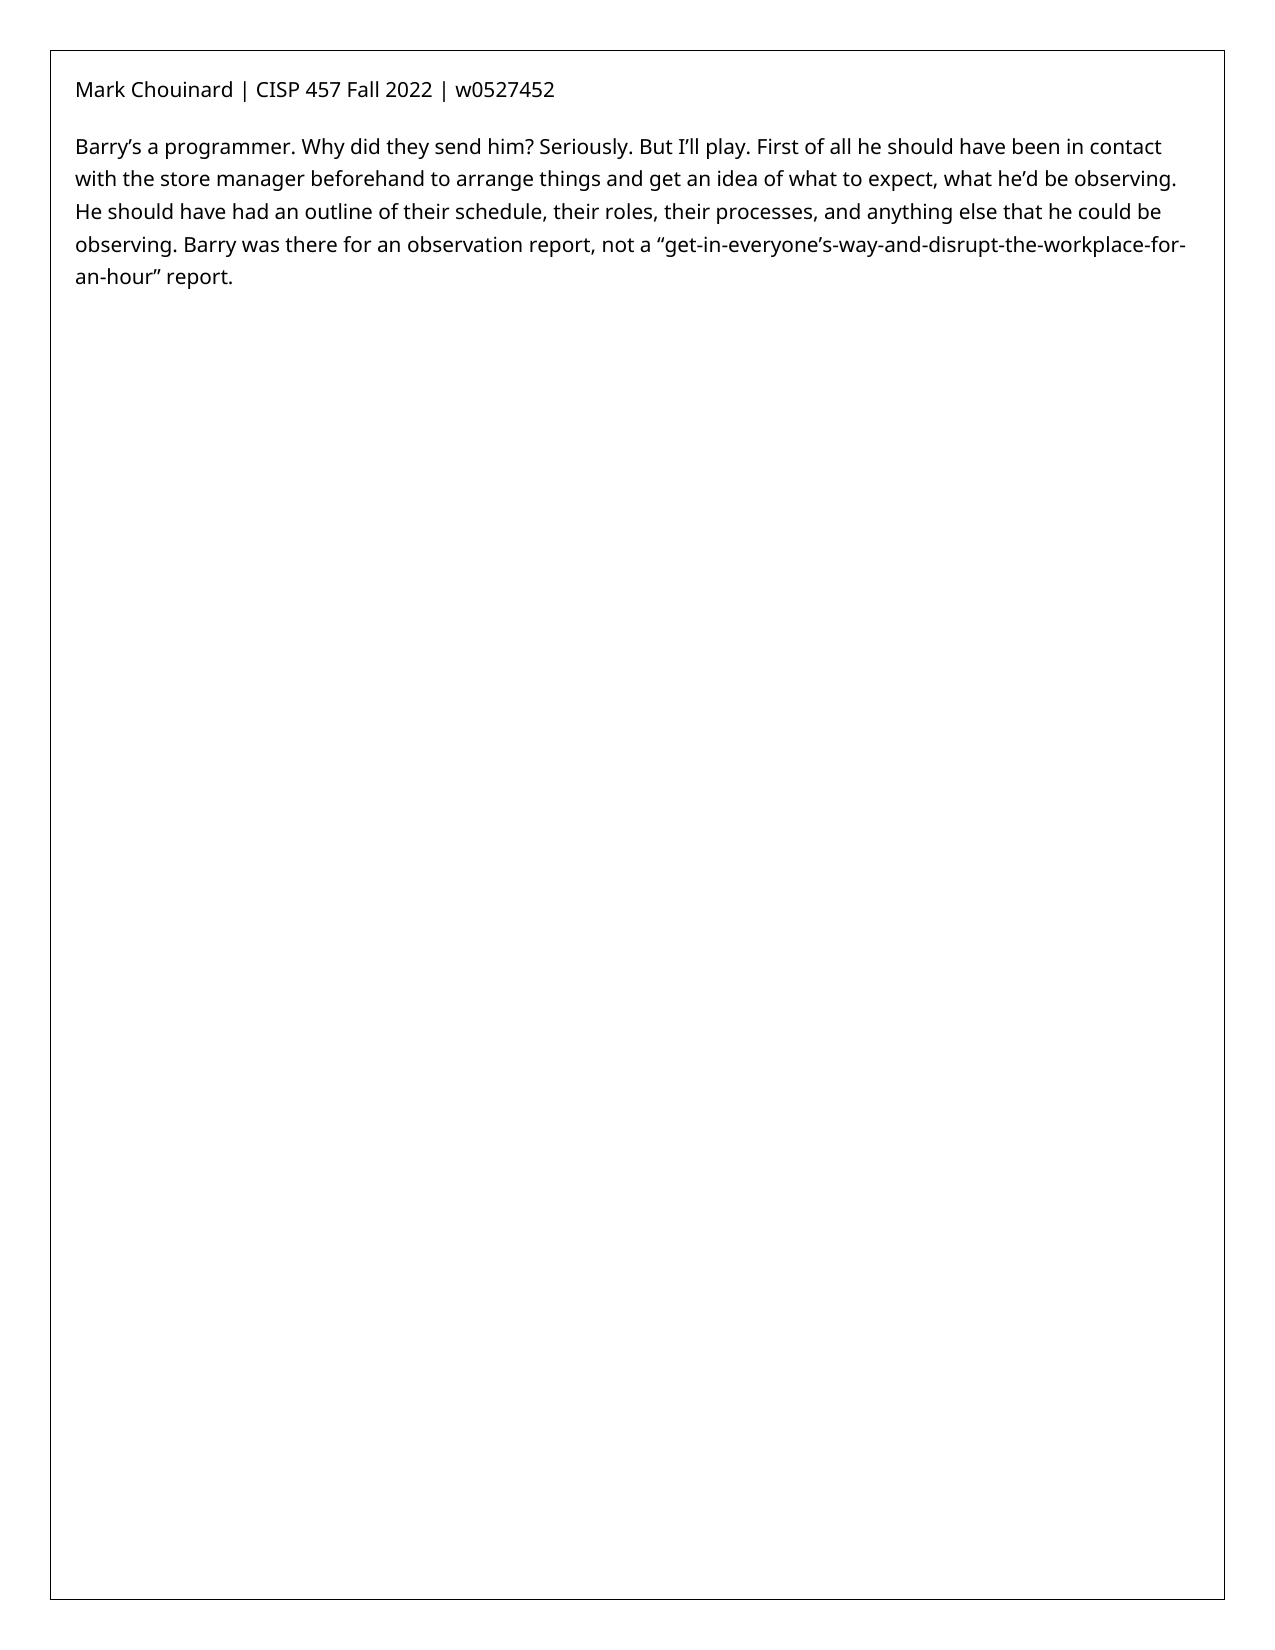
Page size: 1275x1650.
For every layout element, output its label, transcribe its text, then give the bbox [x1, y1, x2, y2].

text Barry’s a programmer. Why did they send him? Seriously. But I’ll play. First of all he should have been in contact with the store manager beforehand to arrange things and get an idea of what to expect, what he’d be observing. He should have had an outline of their schedule, their roles, their processes, and anything else that he could be observing. Barry was there for an observation report, not a “get-in-everyone’s-way-and-disrupt-the-workplace-for-an-hour” report. [75, 132, 1200, 291]
